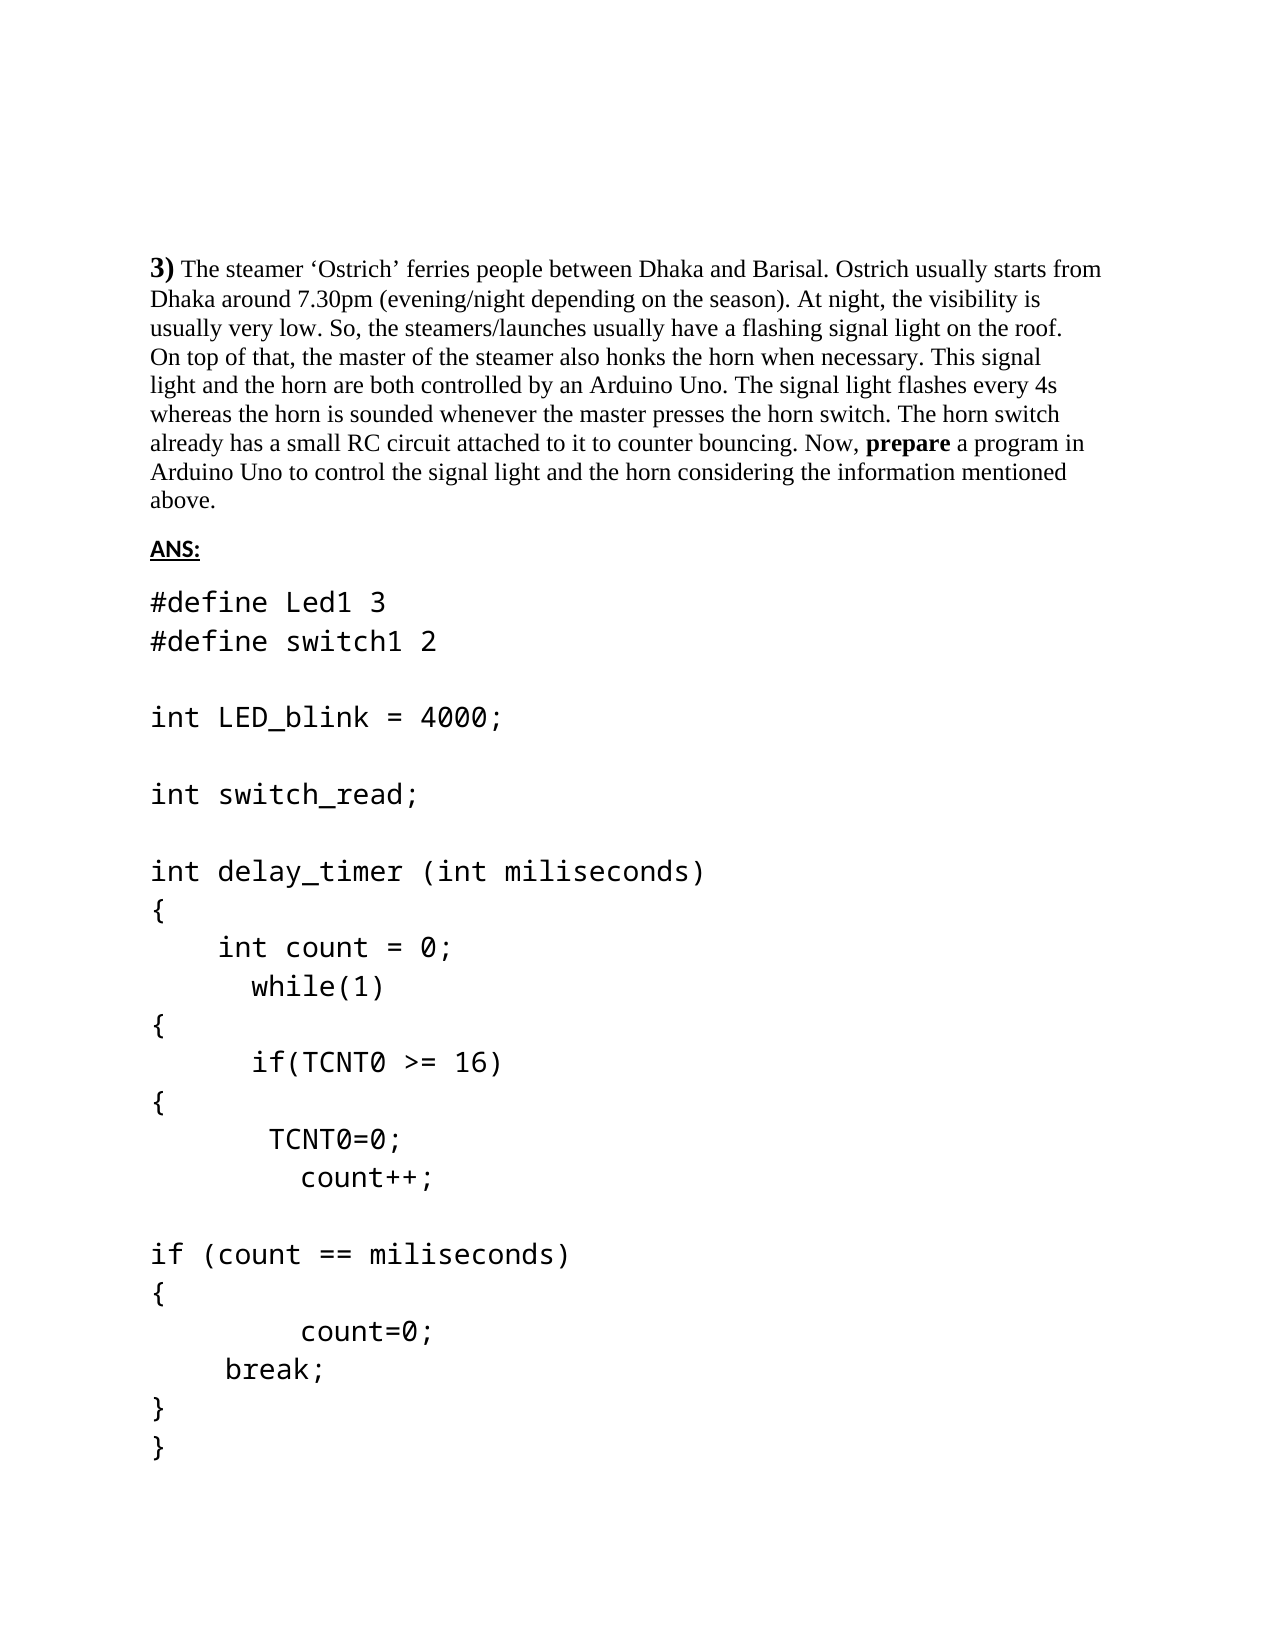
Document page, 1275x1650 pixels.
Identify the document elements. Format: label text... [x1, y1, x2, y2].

text if(TCNT0 >= 16) [150, 1043, 1125, 1081]
text int delay_timer (int miliseconds) [150, 851, 1125, 889]
text On top of that, the master of the steamer also honks the horn when necessary. This signal [150, 342, 1125, 370]
text while(1) [150, 966, 1125, 1004]
text already has a small RC circuit attached to it to counter bouncing. Now, prepare a program in [150, 428, 1125, 457]
text ANS: [150, 533, 1125, 564]
text { [150, 889, 1125, 928]
text 3) The steamer ‘Ostrich’ ferries people between Dhaka and Barisal. Ostrich usually starts from [150, 251, 1125, 284]
text above. [150, 485, 1125, 514]
text count=0; [225, 1311, 1125, 1349]
text { [150, 1004, 1125, 1043]
text whereas the horn is sounded whenever the master presses the horn switch. The horn switch [150, 399, 1125, 428]
text count++; [150, 1158, 1125, 1196]
text { [150, 1081, 1125, 1119]
text } [150, 1388, 1125, 1426]
text light and the horn are both controlled by an Arduino Uno. The signal light flashes every 4s [150, 370, 1125, 399]
text int LED_blink = 4000; [150, 698, 1125, 736]
text Dhaka around 7.30pm (evening/night depending on the season). At night, the visibility is [150, 284, 1125, 313]
text TCNT0=0; [150, 1119, 1125, 1158]
text } [150, 1426, 1125, 1464]
text if (count == miliseconds) [150, 1234, 1125, 1273]
text { [150, 1273, 1125, 1311]
text int switch_read; [150, 774, 1125, 813]
text Arduino Uno to control the signal light and the horn considering the information mentioned [150, 457, 1125, 485]
text #define switch1 2 [150, 621, 1125, 659]
text usually very low. So, the steamers/launches usually have a flashing signal light on the roof. [150, 313, 1125, 342]
text #define Led1 3 [150, 583, 1125, 621]
text break; [225, 1349, 1125, 1388]
text int count = 0; [150, 928, 1125, 966]
